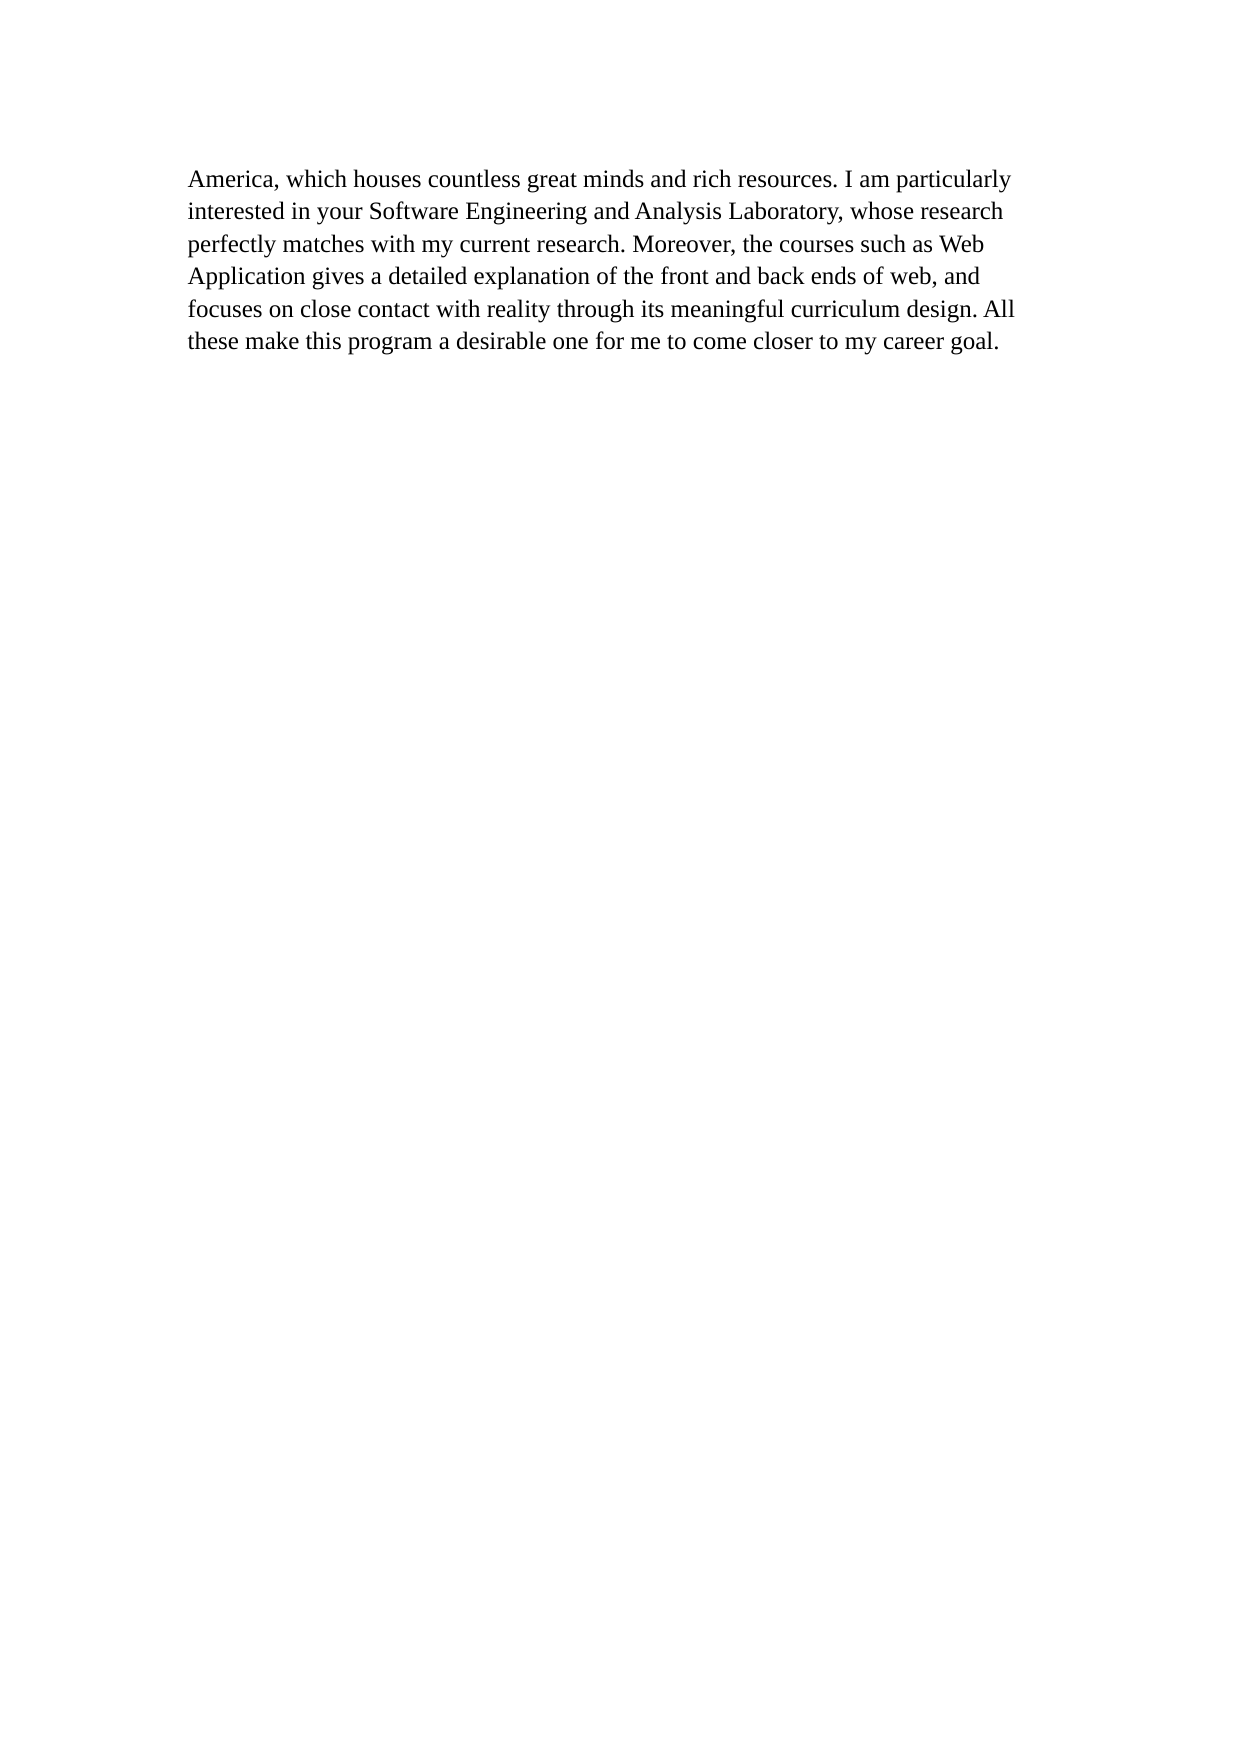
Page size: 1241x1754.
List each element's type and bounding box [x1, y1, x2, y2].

text [187, 162, 1053, 357]
